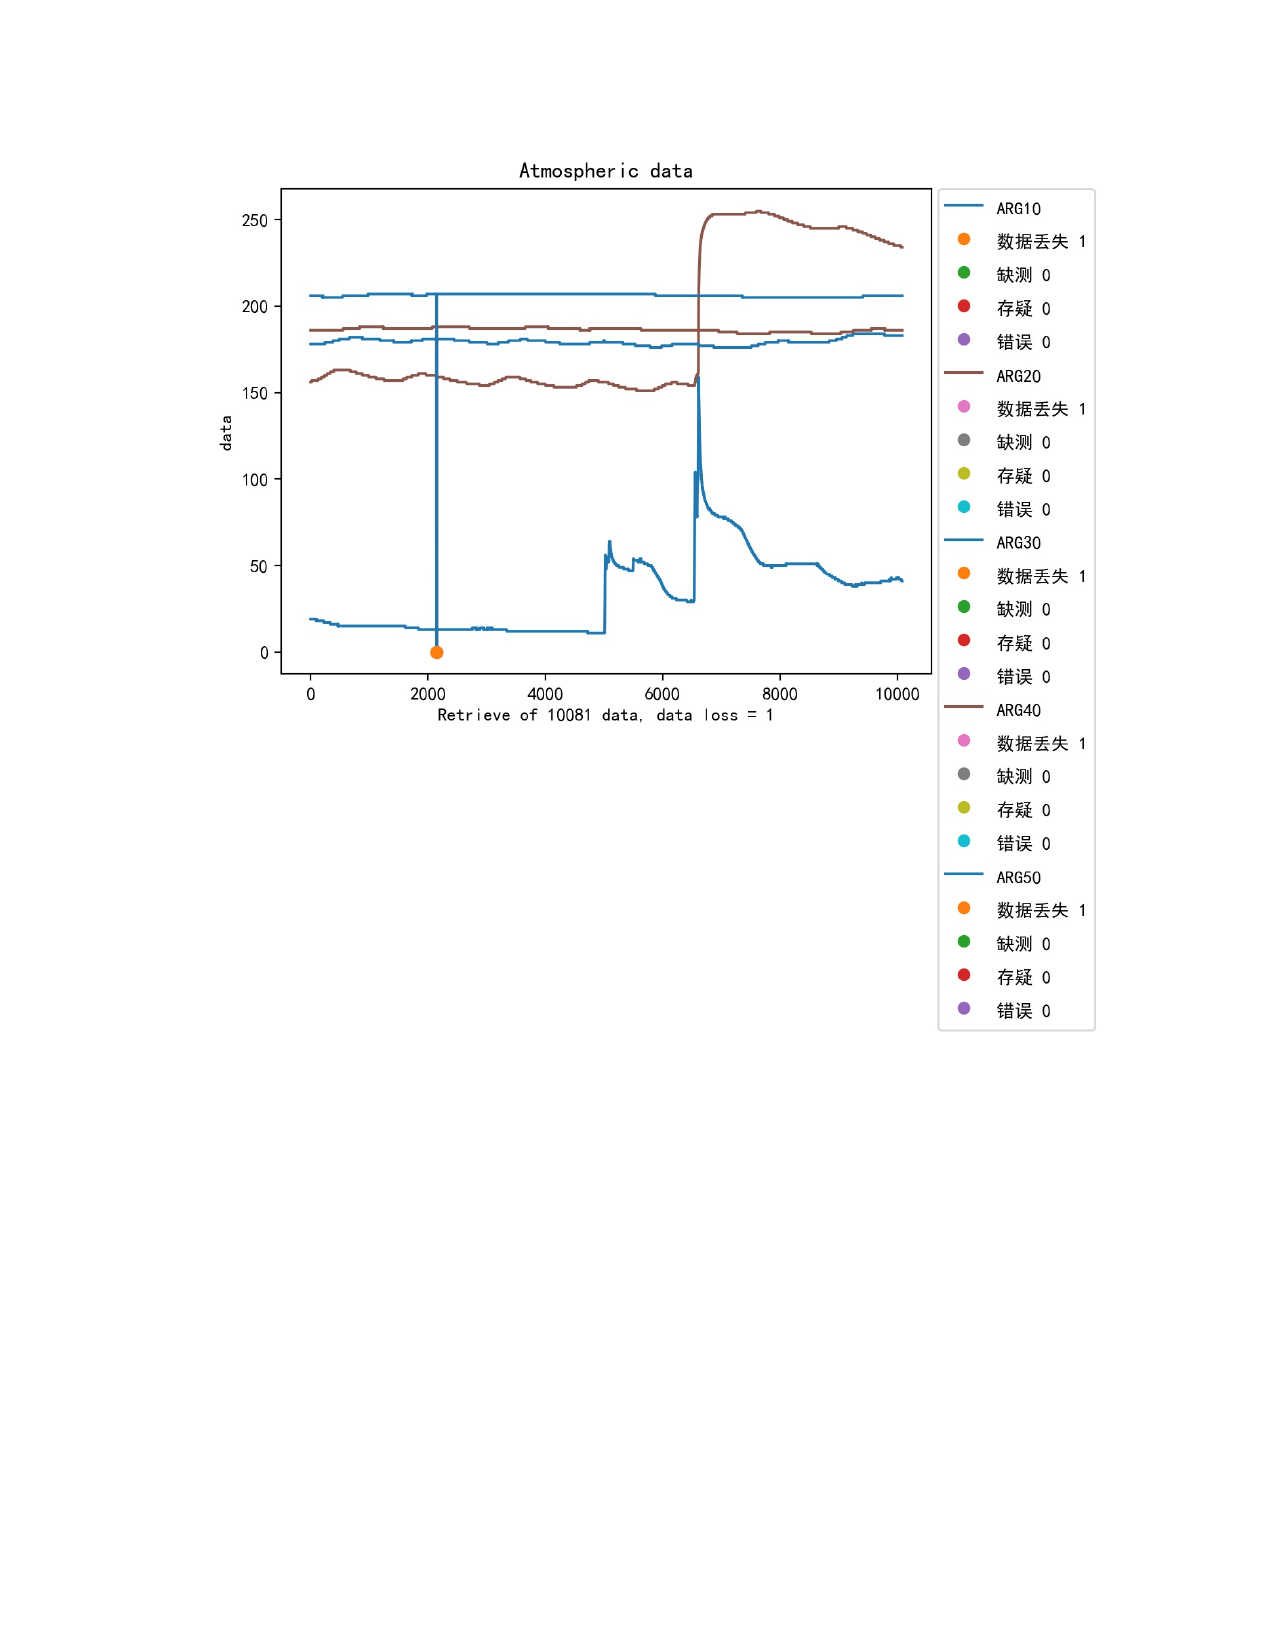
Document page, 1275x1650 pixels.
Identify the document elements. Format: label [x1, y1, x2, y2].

picture [206, 150, 1107, 1043]
